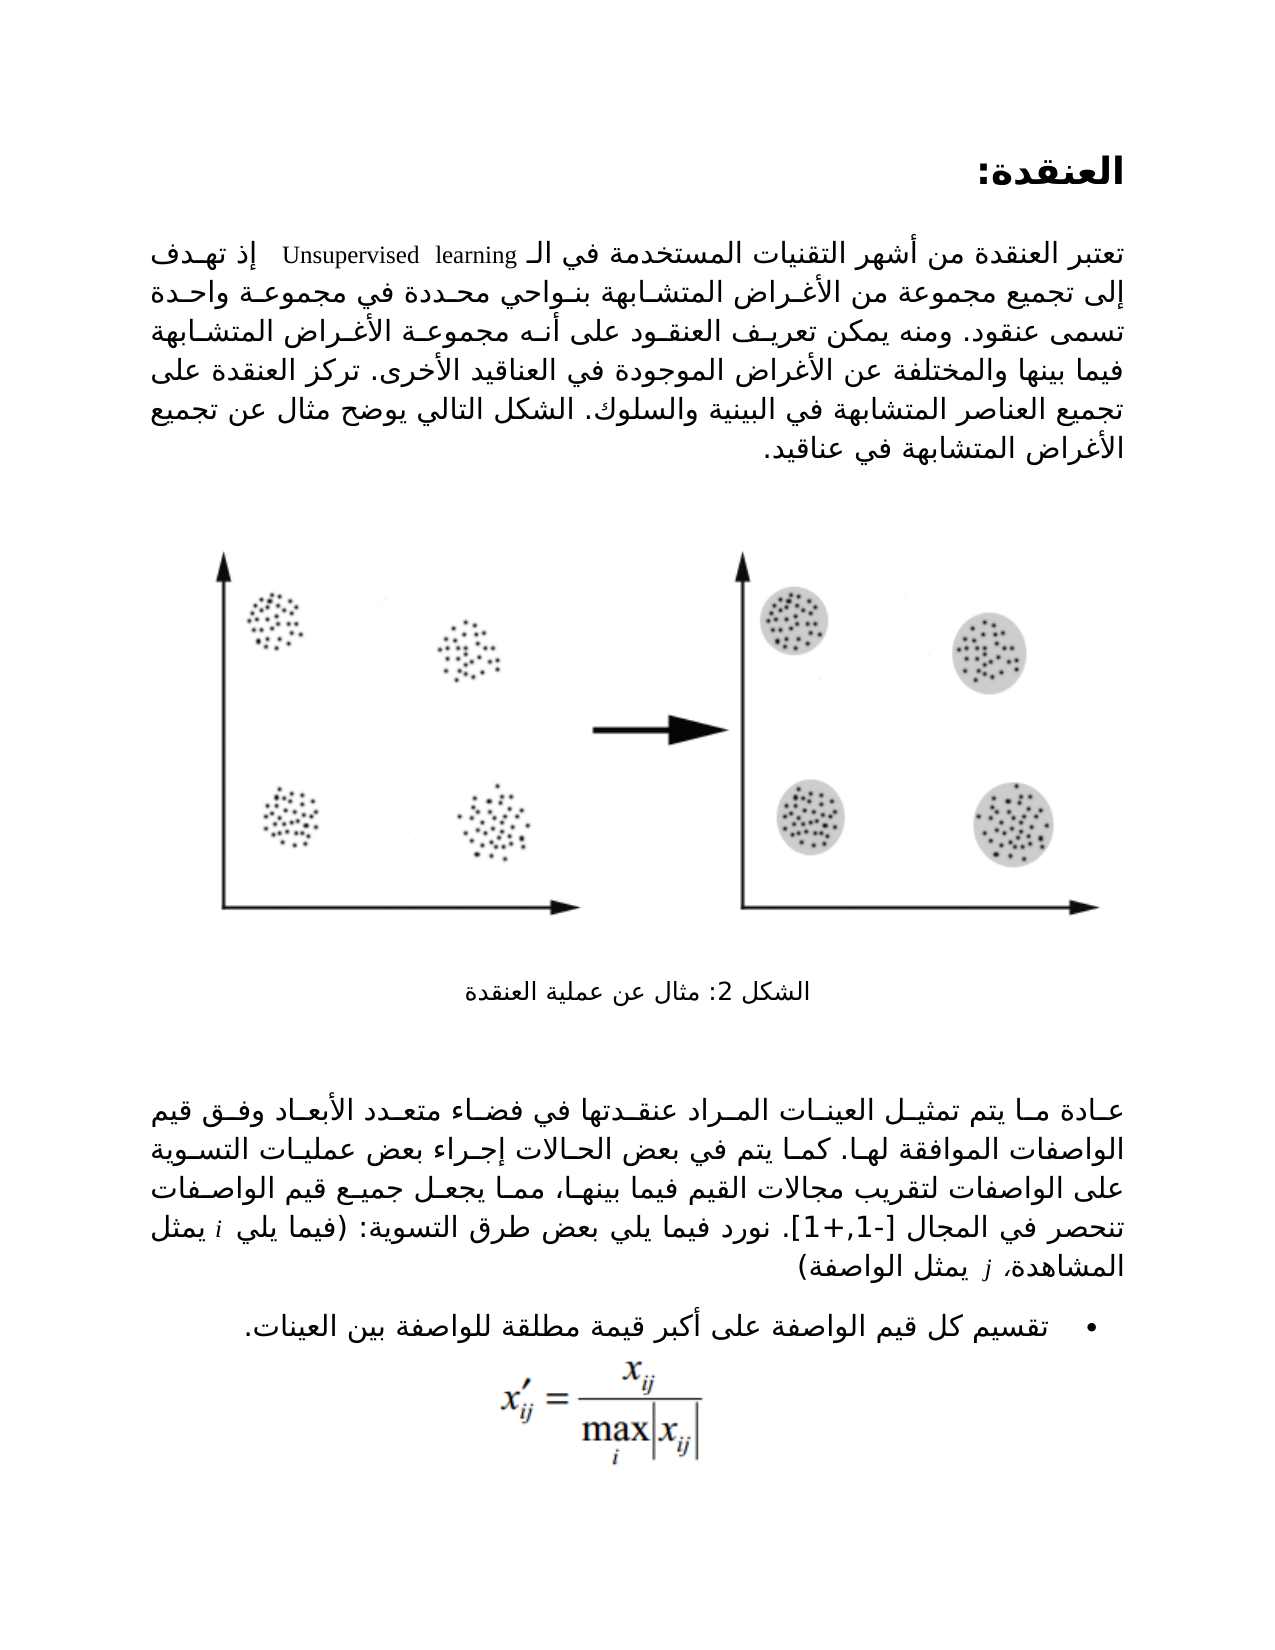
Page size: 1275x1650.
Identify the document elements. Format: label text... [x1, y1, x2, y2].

picture [150, 490, 1125, 951]
picture [489, 1348, 710, 1466]
list تقسيم كل قيم الواصفة على أكبر قيمة مطلقة للواصفة بين العينات. [150, 1309, 1087, 1343]
text عادة ما يتم تمثيل العينات المراد عنقدتها في فضاء متعدد الأبعاد وفق قيم الواصفات الموافقة لها. كما يتم في بعض الحالات إجراء بعض عمليات التسوية على الواصفات لتقريب مجالات القيم فيما بينها، مما يجعل جميع قيم الواصفات تنحصر في المجال [-1,+1]. نورد فيما يلي بعض طرق التسوية: (فيما يلي i يمثل المشاهدة، j يمثل الواصفة) [150, 1093, 1125, 1283]
subtitle العنقدة: [150, 150, 1125, 194]
text تعتبر العنقدة من أشهر التقنيات المستخدمة في الـ Unsupervised learning إذ تهدف إلى تجميع مجموعة من الأغراض المتشابهة بنواحي محددة في مجموعة واحدة تسمى عنقود. ومنه يمكن تعريف العنقود على أنه مجموعة الأغراض المتشابهة فيما بينها والمختلفة عن الأغراض الموجودة في العناقيد الأخرى. تركز العنقدة على تجميع العناصر المتشابهة في البينية والسلوك. الشكل التالي يوضح مثال عن تجميع الأغراض المتشابهة في عناقيد. [150, 236, 1125, 465]
